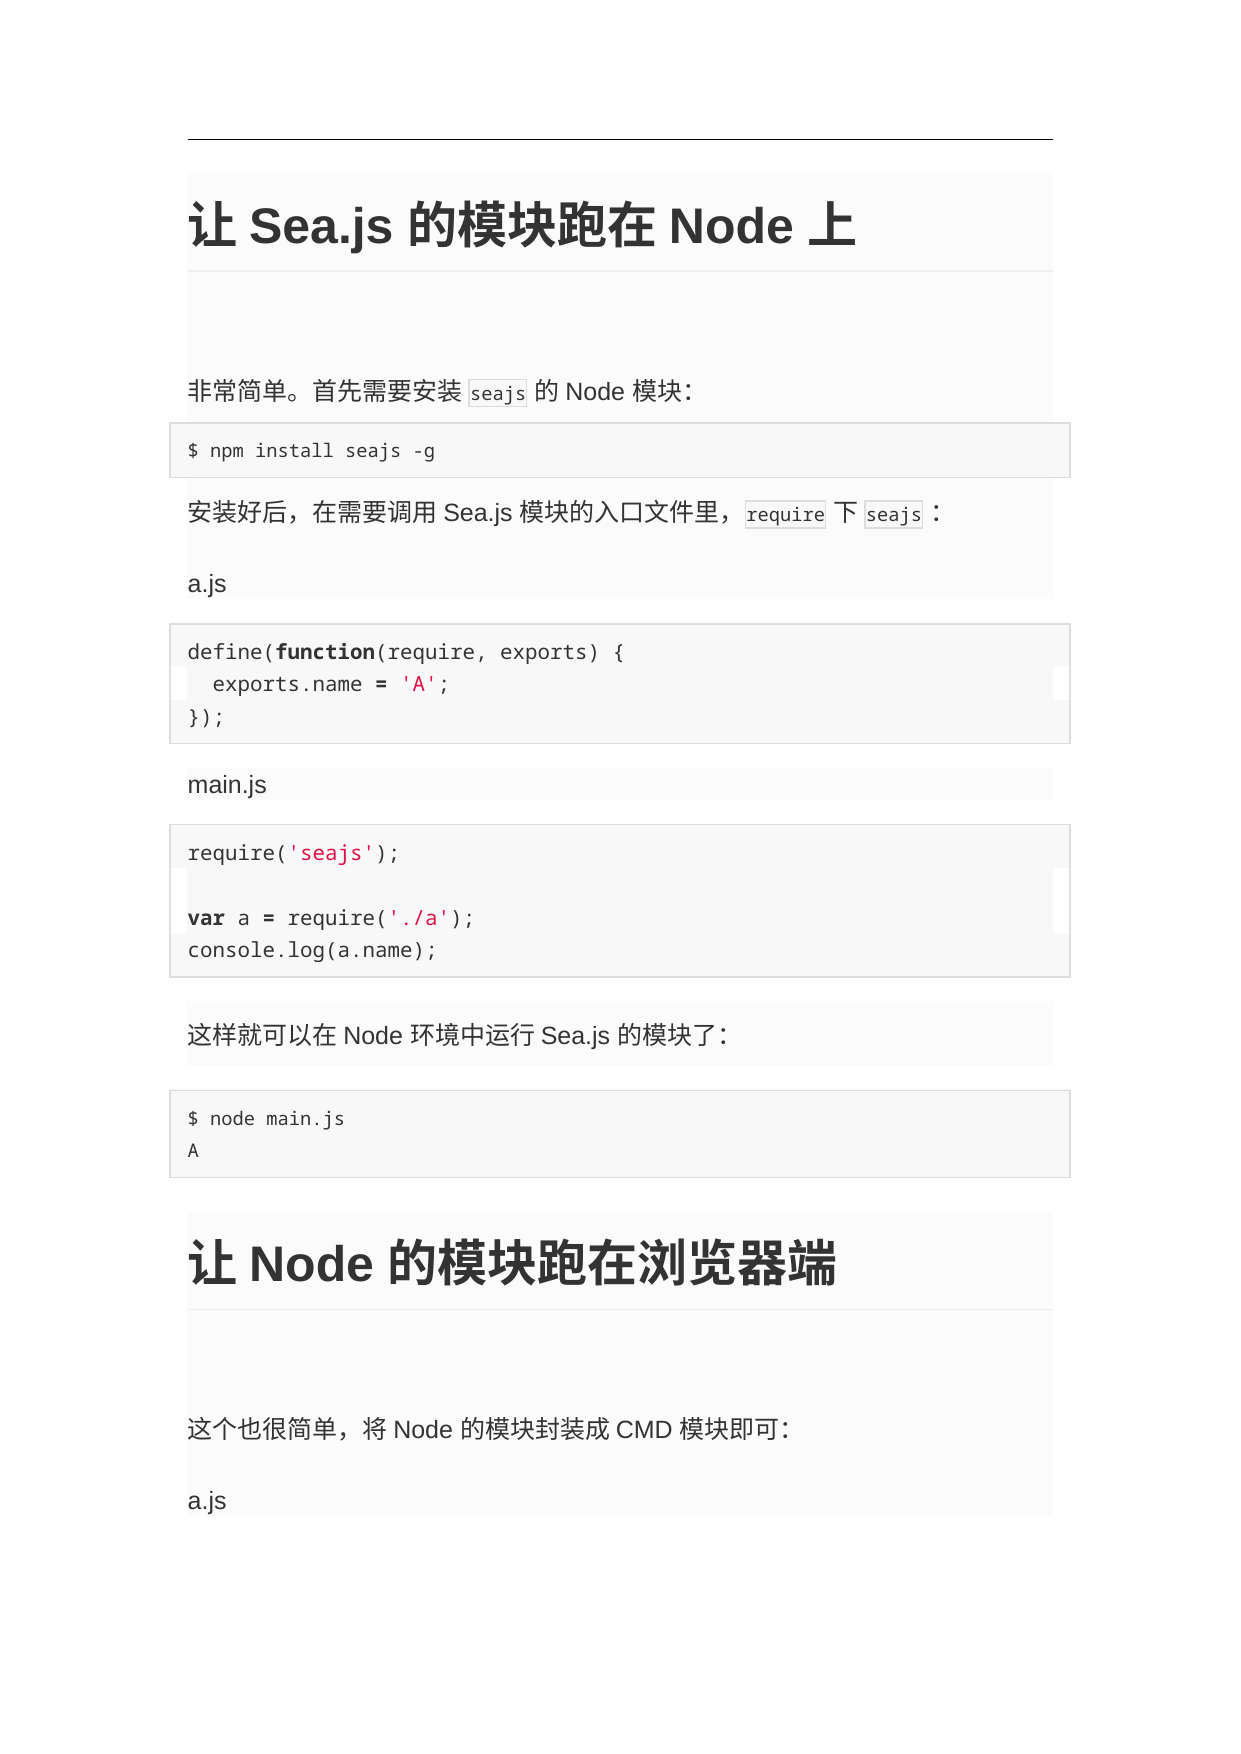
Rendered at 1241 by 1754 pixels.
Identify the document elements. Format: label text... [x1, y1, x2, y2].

subtitle 让 Node 的模块跑在浏览器端 [187, 1211, 1053, 1310]
text a.js [187, 567, 1053, 599]
text define(function(require, exports) { [171, 625, 1069, 667]
text console.log(a.name); [171, 921, 1069, 976]
text require('seajs'); [171, 825, 1069, 868]
text A [171, 1122, 1069, 1177]
text 安装好后，在需要调用 Sea.js 模块的入口文件里，require 下 seajs ： [187, 478, 1053, 543]
subtitle 让 Sea.js 的模块跑在 Node 上 [187, 173, 1053, 272]
text var a = require('./a'); [187, 901, 1053, 921]
text 这样就可以在 Node 环境中运行 Sea.js 的模块了： [187, 1001, 1053, 1066]
text $ node main.js [171, 1091, 1069, 1122]
text $ npm install seajs -g [171, 424, 1069, 477]
text exports.name = 'A'; [187, 667, 1053, 688]
text 非常简单。首先需要安装 seajs 的 Node 模块： [187, 357, 1053, 422]
text 这个也很简单，将 Node 的模块封装成 CMD 模块即可： [187, 1395, 1053, 1460]
text a.js [187, 1484, 1053, 1516]
text }); [171, 688, 1069, 743]
text main.js [187, 768, 1053, 800]
